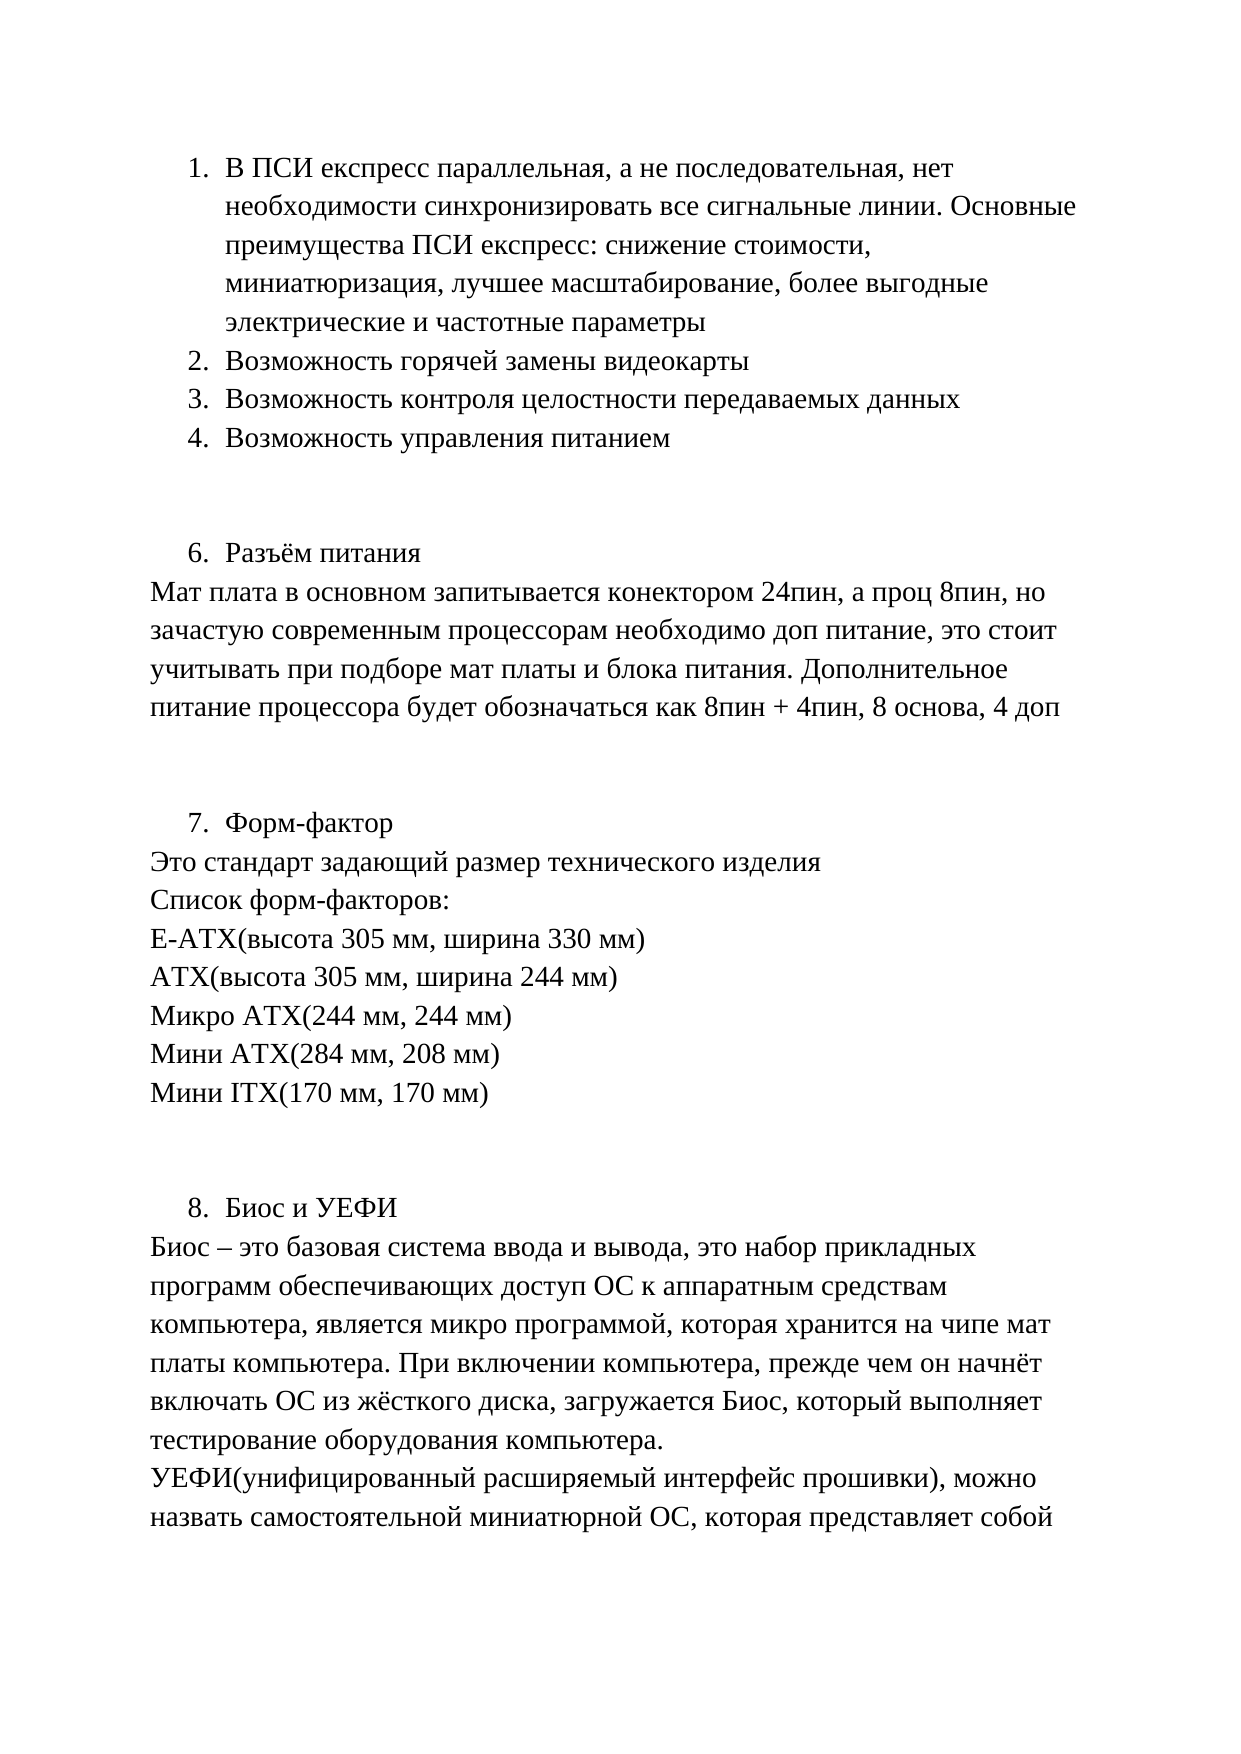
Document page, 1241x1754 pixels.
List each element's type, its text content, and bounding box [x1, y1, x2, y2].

text АТХ(высота 305 мм, ширина 244 мм) [150, 959, 1090, 993]
list Биос и УЕФИ [187, 1191, 1090, 1224]
text Микро АТХ(244 мм, 244 мм) [150, 998, 1090, 1031]
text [150, 1460, 1090, 1532]
text Биос – это базовая система ввода и вывода, это набор прикладных программ обеспечивающих доступ ОС к аппаратным средствам компьютера, является микро программой, которая хранится на чипе мат платы компьютера. При включении компьютера, прежде чем он начнёт включать ОС из жёсткого диска, загружается Биос, который выполняет тестирование оборудования компьютера. [150, 1229, 1090, 1455]
list Возможность контроля целостности передаваемых данных [187, 381, 1090, 415]
text Е-АТХ(высота 305 мм, ширина 330 мм) [150, 921, 1090, 954]
list Возможность горячей замены видеокарты [187, 343, 1090, 376]
list Форм-фактор [187, 805, 1090, 839]
list Разъём питания [187, 535, 1090, 569]
text Мини ITX(170 мм, 170 мм) [150, 1075, 1090, 1108]
list В ПСИ експресс параллельная, а не последовательная, нет необходимости синхронизировать все сигнальные линии. Основные преимущества ПСИ експресс: снижение стоимости, миниатюризация, лучшее масштабирование, более выгодные электрические и частотные параметры [187, 150, 1090, 338]
text Мини АТХ(284 мм, 208 мм) [150, 1036, 1090, 1070]
text Мат плата в основном запитывается конектором 24пин, а проц 8пин, но зачастую современным процессорам необходимо доп питание, это стоит учитывать при подборе мат платы и блока питания. Дополнительное питание процессора будет обозначаться как 8пин + 4пин, 8 основа, 4 доп [150, 574, 1090, 723]
text Список форм-факторов: [150, 882, 1090, 916]
text Это стандарт задающий размер технического изделия [150, 844, 1090, 877]
list Возможность управления питанием [187, 420, 1090, 453]
